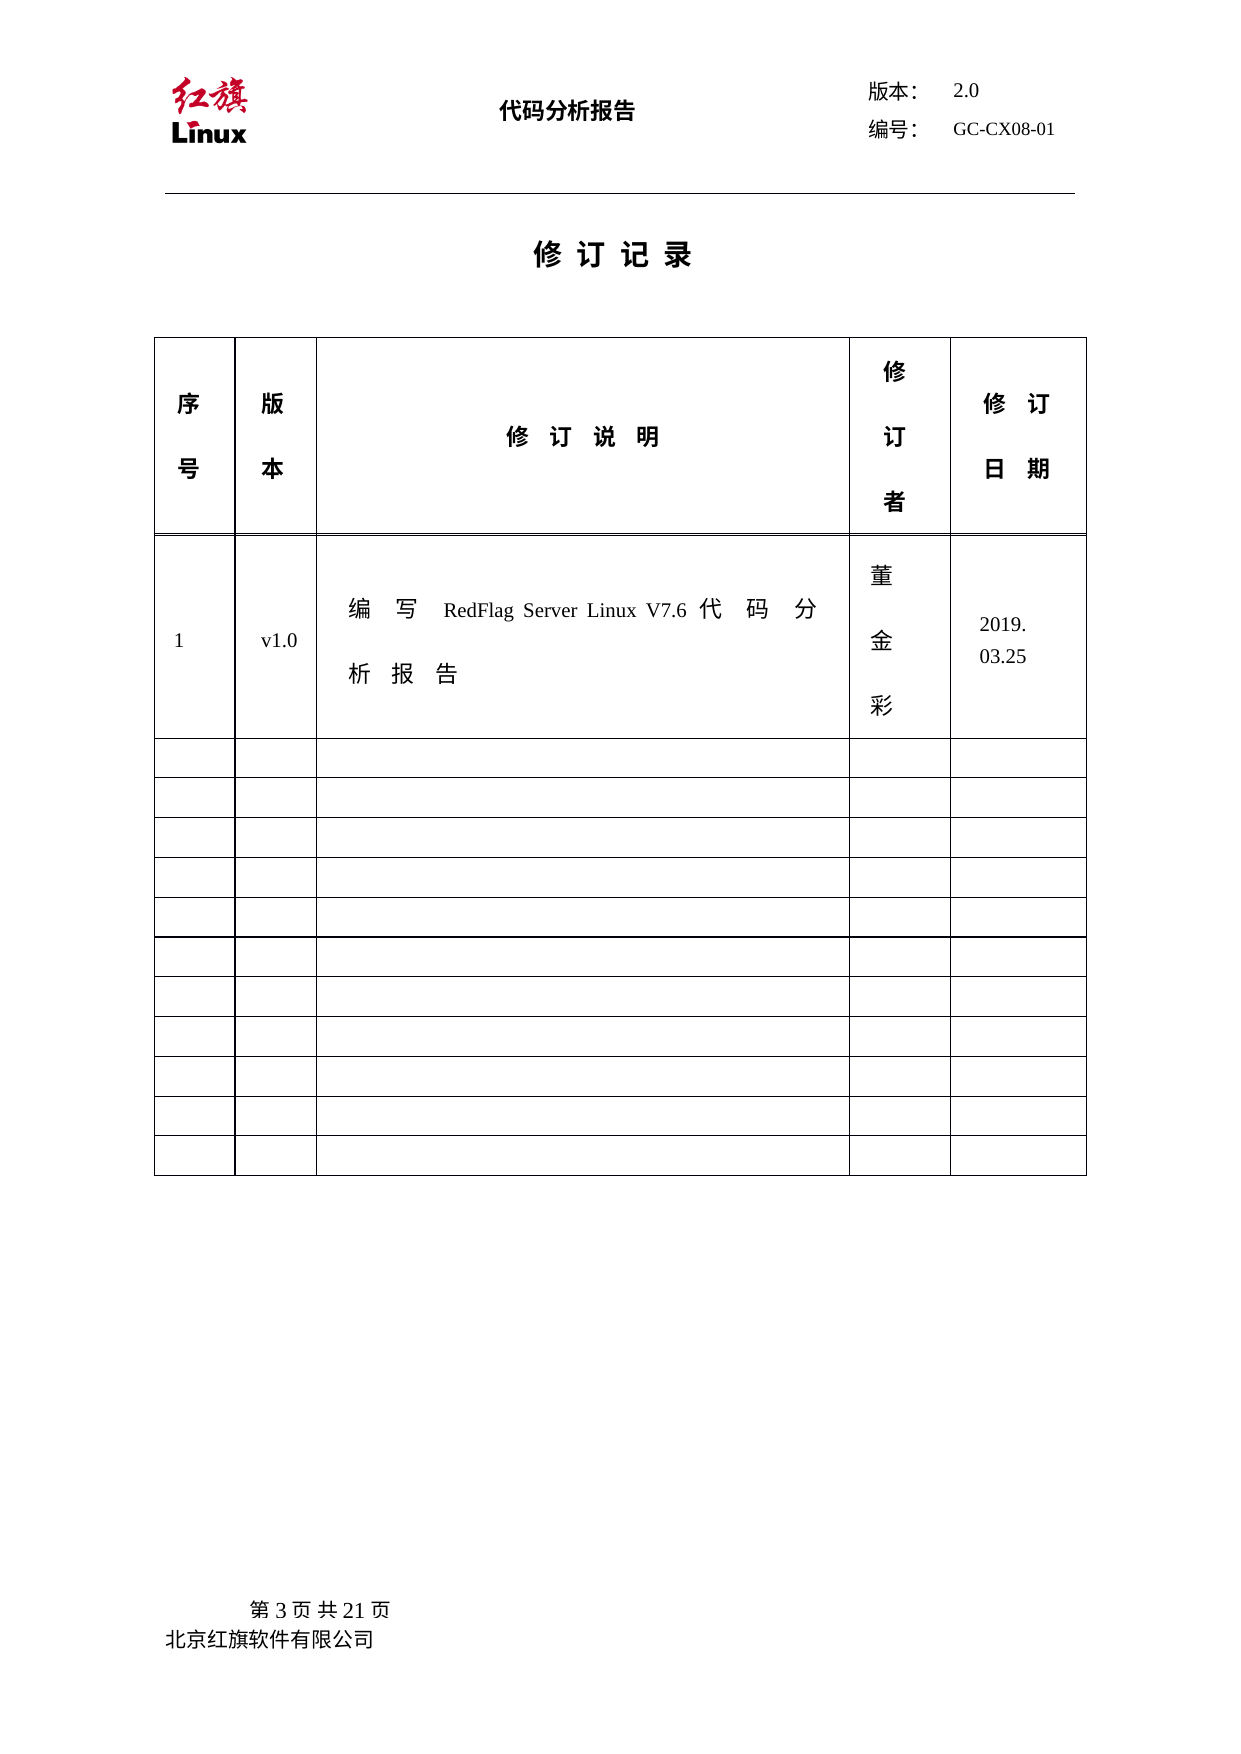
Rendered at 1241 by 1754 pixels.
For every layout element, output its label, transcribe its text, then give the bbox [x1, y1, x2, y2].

table_cell [850, 739, 950, 777]
table_cell [236, 1097, 316, 1135]
table_cell [317, 778, 849, 817]
subtitle 修订记录 [174, 221, 1066, 286]
table_cell [236, 938, 316, 976]
table_cell [951, 818, 1086, 857]
table_cell [317, 977, 849, 1016]
table_cell [850, 818, 950, 857]
table_cell [850, 1097, 950, 1135]
table_cell 编写RedFlag Server Linux V7.6代码分析报告 [317, 536, 849, 737]
table_cell [850, 1136, 950, 1175]
table_cell 2019. 03.25 [951, 536, 1086, 737]
table_cell [236, 1136, 316, 1175]
table_header 修订者 [850, 338, 950, 533]
table_cell [951, 739, 1086, 777]
table_cell 董金彩 [850, 536, 950, 737]
table_header 修订日期 [951, 338, 1086, 533]
table_cell [850, 1017, 950, 1056]
table_cell [155, 1136, 234, 1175]
table_cell [317, 938, 849, 976]
table_cell [155, 1097, 234, 1135]
table_cell [951, 977, 1086, 1016]
table_cell [317, 1097, 849, 1135]
table_cell [951, 858, 1086, 897]
table_cell [850, 1057, 950, 1096]
table_cell 1 [155, 536, 234, 737]
table_cell [951, 1057, 1086, 1096]
table_cell [155, 1057, 234, 1096]
table_cell [155, 977, 234, 1016]
table_cell [317, 898, 849, 936]
table_cell [951, 1097, 1086, 1135]
table_cell [155, 739, 234, 777]
table_cell [155, 938, 234, 976]
table_cell [951, 938, 1086, 976]
table_cell [850, 858, 950, 897]
table_cell [317, 1017, 849, 1056]
table_cell [951, 1136, 1086, 1175]
table_cell [236, 1057, 316, 1096]
table_cell [155, 778, 234, 817]
table_cell [155, 858, 234, 897]
table_cell v1.0 [236, 536, 316, 737]
table_cell [317, 1136, 849, 1175]
table_header 修订说明 [317, 338, 849, 533]
table_cell [951, 1017, 1086, 1056]
table_header 序号 [155, 338, 234, 533]
table_cell [155, 898, 234, 936]
table_cell [155, 1017, 234, 1056]
table_cell [951, 778, 1086, 817]
table_cell [951, 898, 1086, 936]
table_cell [155, 818, 234, 857]
table_cell [317, 858, 849, 897]
table_cell [236, 778, 316, 817]
picture [168, 70, 252, 150]
table_cell [236, 818, 316, 857]
table_cell [236, 977, 316, 1016]
table_cell [850, 778, 950, 817]
table_header 版本 [236, 338, 316, 533]
table_cell [236, 898, 316, 936]
table_cell [317, 739, 849, 777]
table_cell [850, 938, 950, 976]
table_cell [236, 858, 316, 897]
table_cell [236, 739, 316, 777]
table_cell [236, 1017, 316, 1056]
table_cell [850, 898, 950, 936]
table_cell [850, 977, 950, 1016]
table_cell [317, 818, 849, 857]
table_cell [317, 1057, 849, 1096]
